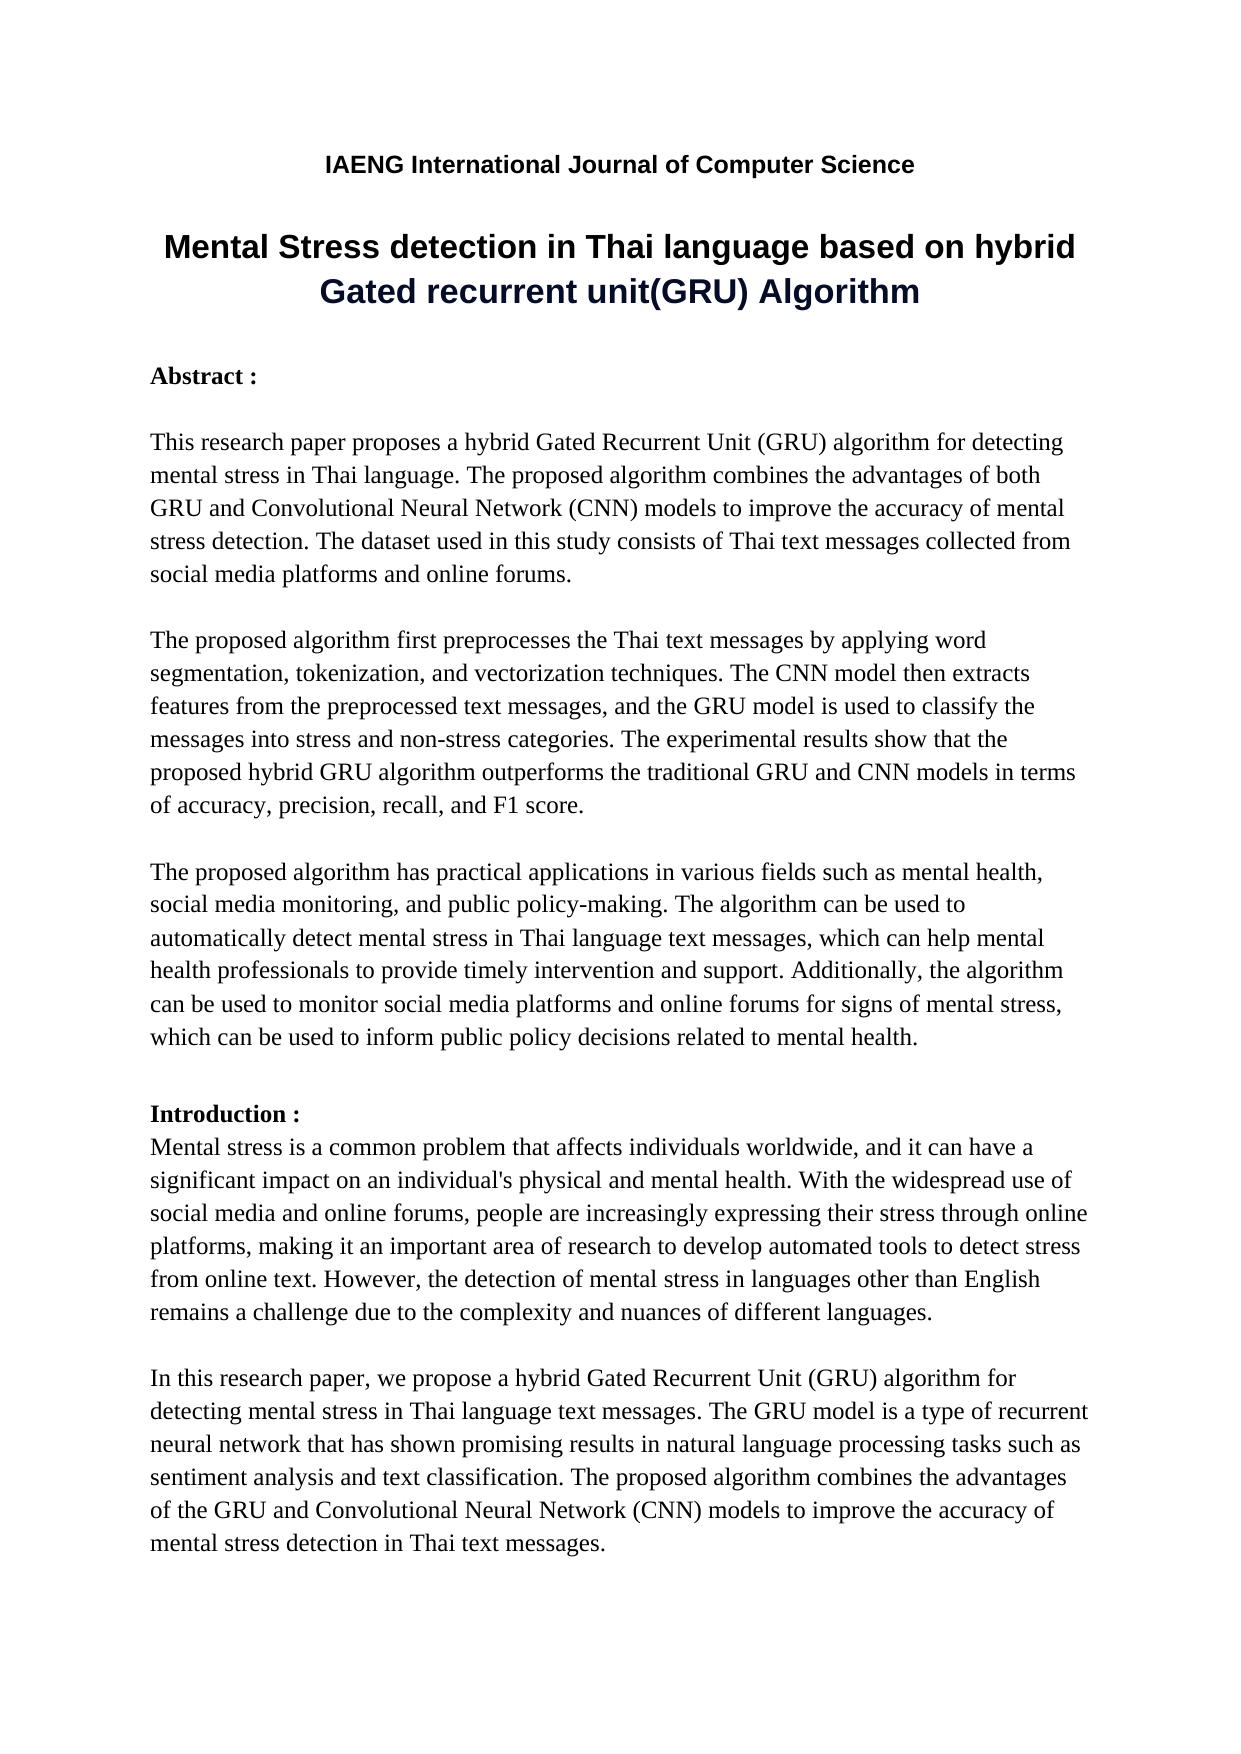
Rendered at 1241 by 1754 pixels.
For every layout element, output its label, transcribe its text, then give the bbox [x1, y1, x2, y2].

text Mental stress is a common problem that affects individuals worldwide, and it can have a significant impact on an individual's physical and mental health. With the widespread use of social media and online forums, people are increasingly expressing their stress through online platforms, making it an important area of research to develop automated tools to detect stress from online text. However, the detection of mental stress in languages other than English remains a challenge due to the complexity and nuances of different languages. [150, 1132, 1090, 1326]
text This research paper proposes a hybrid Gated Recurrent Unit (GRU) algorithm for detecting mental stress in Thai language. The proposed algorithm combines the advantages of both GRU and Convolutional Neural Network (CNN) models to improve the accuracy of mental stress detection. The dataset used in this study consists of Thai text messages collected from social media platforms and online forums. [150, 427, 1090, 588]
text Mental Stress detection in Thai language based on hybrid Gated recurrent unit(GRU) Algorithm [150, 227, 1090, 311]
text The proposed algorithm first preprocesses the Thai text messages by applying word segmentation, tokenization, and vectorization techniques. The CNN model then extracts features from the preprocessed text messages, and the GRU model is used to classify the messages into stress and non-stress categories. The experimental results show that the proposed hybrid GRU algorithm outperforms the traditional GRU and CNN models in terms of accuracy, precision, recall, and F1 score. [150, 625, 1090, 819]
text Introduction : [150, 1099, 1090, 1128]
text IAENG International Journal of Computer Science [150, 150, 1090, 179]
text Abstract : [150, 361, 1090, 390]
text In this research paper, we propose a hybrid Gated Recurrent Unit (GRU) algorithm for detecting mental stress in Thai language text messages. The GRU model is a type of recurrent neural network that has shown promising results in natural language processing tasks such as sentiment analysis and text classification. The proposed algorithm combines the advantages of the GRU and Convolutional Neural Network (CNN) models to improve the accuracy of mental stress detection in Thai text messages. [150, 1363, 1090, 1557]
text The proposed algorithm has practical applications in various fields such as mental health, social media monitoring, and public policy-making. The algorithm can be used to automatically detect mental stress in Thai language text messages, which can help mental health professionals to provide timely intervention and support. Additionally, the algorithm can be used to monitor social media platforms and online forums for signs of mental stress, which can be used to inform public policy decisions related to mental health. [150, 857, 1090, 1050]
